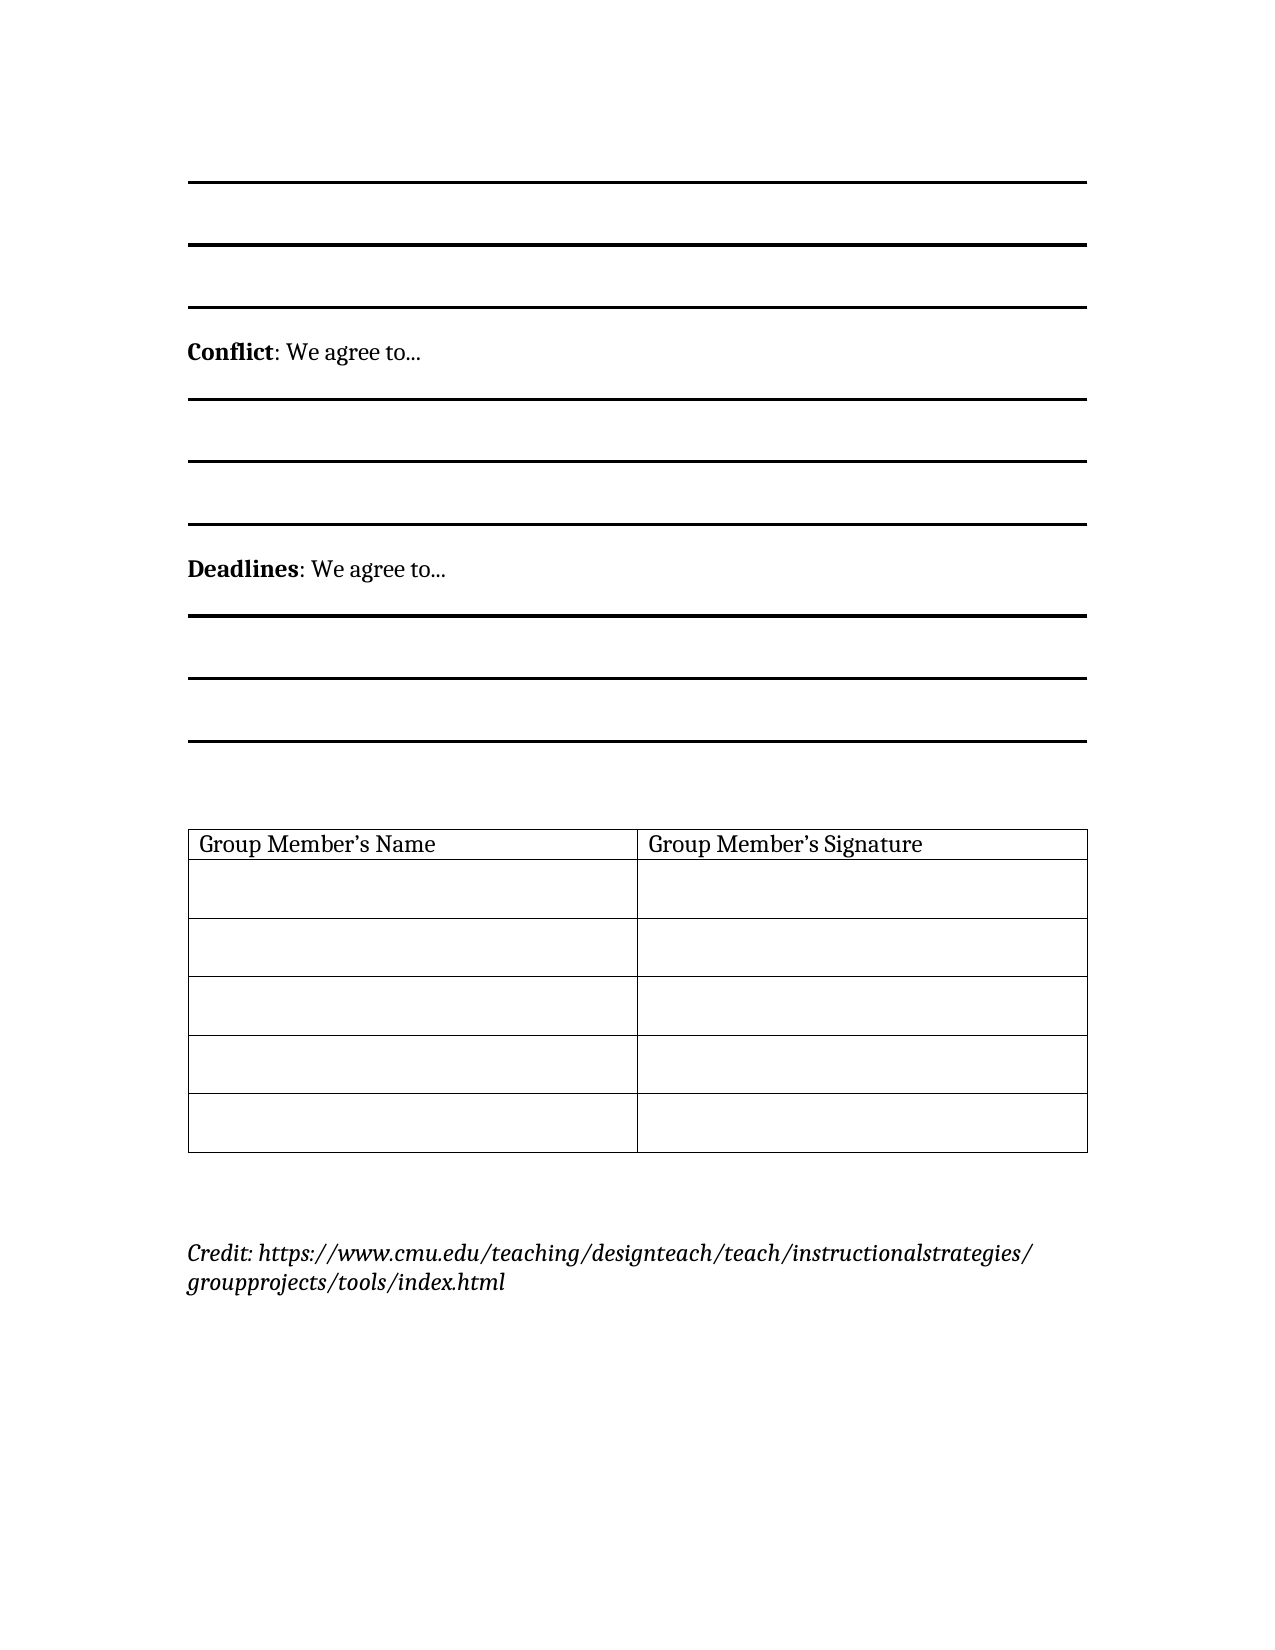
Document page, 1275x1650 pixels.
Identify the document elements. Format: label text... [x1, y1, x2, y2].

table_cell [638, 860, 1087, 918]
table_cell [189, 860, 637, 918]
table_cell [638, 1036, 1087, 1093]
table_cell [189, 919, 637, 976]
table_cell [189, 1094, 637, 1152]
table_cell [638, 977, 1087, 1035]
text Credit: https://www.cmu.edu/teaching/designteach/teach/instructionalstrategies/groupprojects/tools/index.html [187, 1239, 1087, 1297]
table_cell [638, 919, 1087, 976]
table_header Group Member’s Name [189, 830, 637, 859]
table_header Group Member’s Signature [638, 830, 1087, 859]
table_cell [638, 1094, 1087, 1152]
text Deadlines: We agree to... [187, 555, 1087, 584]
text Conflict: We agree to... [187, 338, 1087, 367]
table_cell [189, 977, 637, 1035]
table_cell [189, 1036, 637, 1093]
